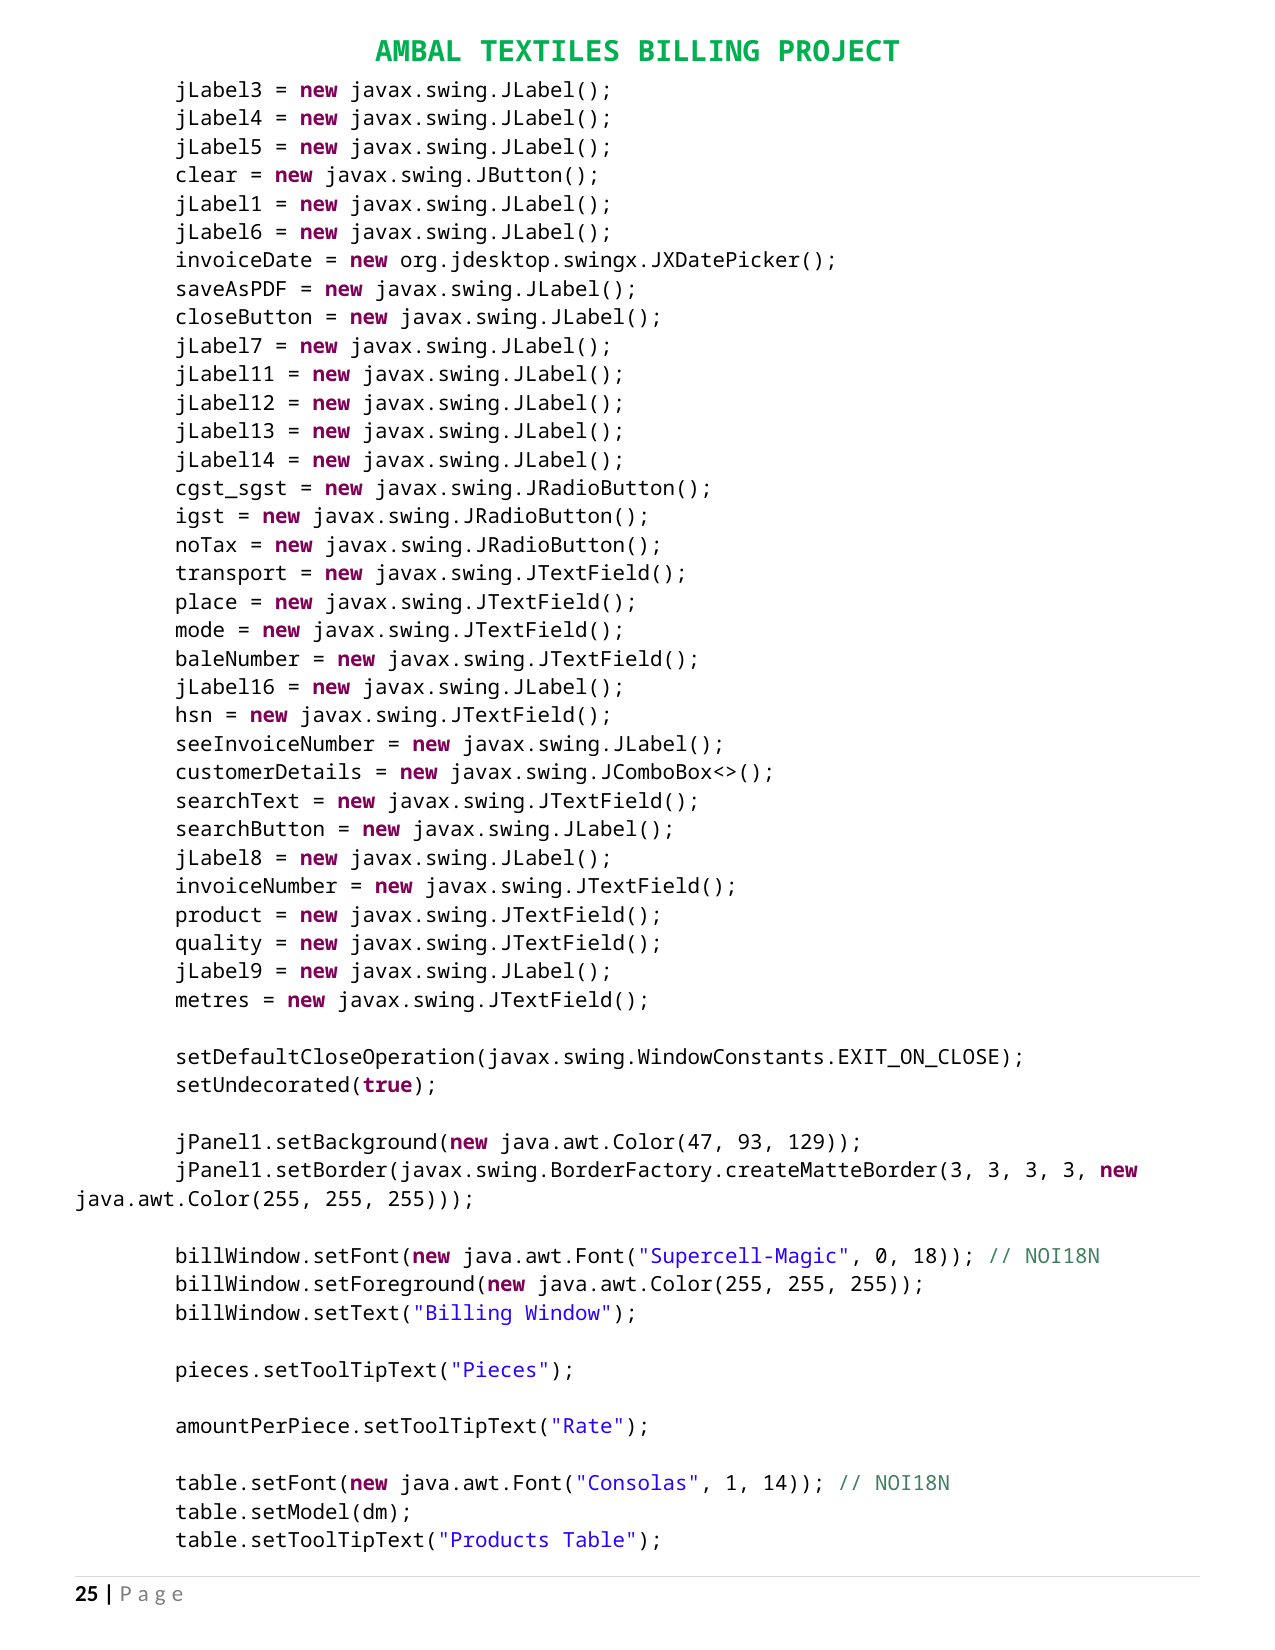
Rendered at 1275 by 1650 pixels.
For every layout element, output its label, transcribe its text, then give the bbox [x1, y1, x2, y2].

text jLabel11 = new javax.swing.JLabel(); [75, 359, 1200, 388]
text jPanel1.setBorder(javax.swing.BorderFactory.createMatteBorder(3, 3, 3, 3, new java.awt.Color(255, 255, 255))); [75, 1156, 1200, 1212]
text invoiceNumber = new javax.swing.JTextField(); [75, 871, 1200, 900]
text setUndecorated(true); [75, 1070, 1200, 1099]
text jLabel4 = new javax.swing.JLabel(); [75, 103, 1200, 132]
text cgst_sgst = new javax.swing.JRadioButton(); [75, 473, 1200, 502]
text jLabel9 = new javax.swing.JLabel(); [75, 957, 1200, 985]
text jLabel16 = new javax.swing.JLabel(); [75, 672, 1200, 701]
text table.setFont(new java.awt.Font("Consolas", 1, 14)); // NOI18N [75, 1468, 1200, 1497]
text billWindow.setFont(new java.awt.Font("Supercell-Magic", 0, 18)); // NOI18N [75, 1241, 1200, 1269]
text searchText = new javax.swing.JTextField(); [75, 786, 1200, 814]
text quality = new javax.swing.JTextField(); [75, 928, 1200, 957]
text customerDetails = new javax.swing.JComboBox<>(); [75, 757, 1200, 786]
text pieces.setToolTipText("Pieces"); [75, 1355, 1200, 1383]
text jLabel12 = new javax.swing.JLabel(); [75, 388, 1200, 416]
text invoiceDate = new org.jdesktop.swingx.JXDatePicker(); [75, 246, 1200, 274]
text billWindow.setForeground(new java.awt.Color(255, 255, 255)); [75, 1269, 1200, 1298]
text mode = new javax.swing.JTextField(); [75, 615, 1200, 644]
text product = new javax.swing.JTextField(); [75, 900, 1200, 928]
text jPanel1.setBackground(new java.awt.Color(47, 93, 129)); [75, 1127, 1200, 1156]
text igst = new javax.swing.JRadioButton(); [75, 502, 1200, 530]
text hsn = new javax.swing.JTextField(); [75, 701, 1200, 729]
text amountPerPiece.setToolTipText("Rate"); [75, 1412, 1200, 1440]
text jLabel8 = new javax.swing.JLabel(); [75, 843, 1200, 871]
text closeButton = new javax.swing.JLabel(); [75, 302, 1200, 331]
text jLabel7 = new javax.swing.JLabel(); [75, 331, 1200, 359]
text jLabel5 = new javax.swing.JLabel(); [75, 132, 1200, 160]
text setDefaultCloseOperation(javax.swing.WindowConstants.EXIT_ON_CLOSE); [75, 1042, 1200, 1070]
text place = new javax.swing.JTextField(); [75, 587, 1200, 615]
text clear = new javax.swing.JButton(); [75, 160, 1200, 189]
text saveAsPDF = new javax.swing.JLabel(); [75, 274, 1200, 302]
text noTax = new javax.swing.JRadioButton(); [75, 530, 1200, 558]
text metres = new javax.swing.JTextField(); [75, 985, 1200, 1013]
text table.setToolTipText("Products Table"); [75, 1525, 1200, 1554]
text jLabel6 = new javax.swing.JLabel(); [75, 217, 1200, 246]
text table.setModel(dm); [75, 1497, 1200, 1525]
text jLabel14 = new javax.swing.JLabel(); [75, 445, 1200, 473]
text billWindow.setText("Billing Window"); [75, 1298, 1200, 1326]
text jLabel3 = new javax.swing.JLabel(); [75, 75, 1200, 103]
text seeInvoiceNumber = new javax.swing.JLabel(); [75, 729, 1200, 757]
text jLabel1 = new javax.swing.JLabel(); [75, 189, 1200, 217]
text transport = new javax.swing.JTextField(); [75, 558, 1200, 587]
text jLabel13 = new javax.swing.JLabel(); [75, 416, 1200, 445]
text baleNumber = new javax.swing.JTextField(); [75, 644, 1200, 672]
text searchButton = new javax.swing.JLabel(); [75, 814, 1200, 843]
